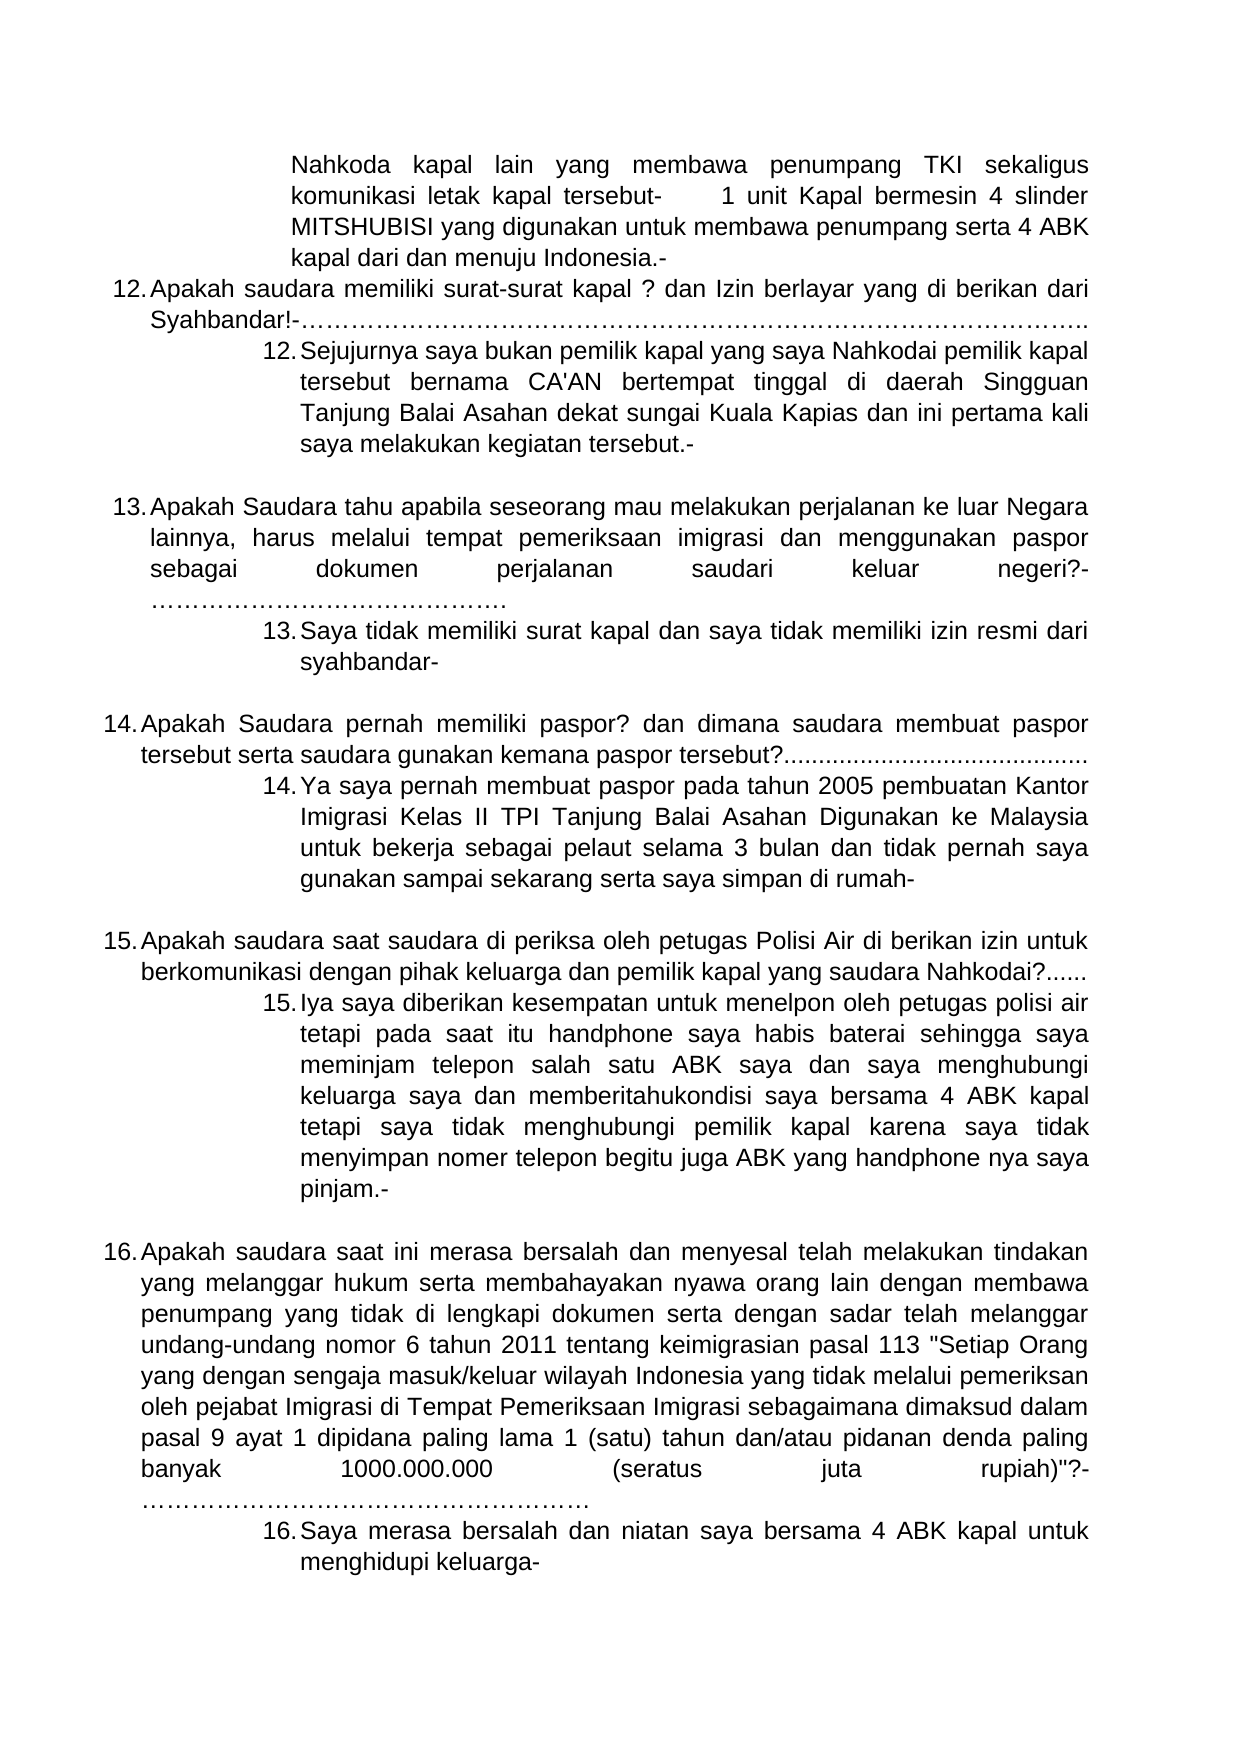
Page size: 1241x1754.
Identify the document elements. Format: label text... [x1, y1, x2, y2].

list Apakah Saudara pernah memiliki paspor? dan dimana saudara membuat paspor tersebut serta saudara gunakan kemana paspor tersebut?............................................ [103, 709, 1090, 768]
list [253, 150, 1090, 272]
list Apakah saudara saat ini merasa bersalah dan menyesal telah melakukan tindakan yang melanggar hukum serta membahayakan nyawa orang lain dengan membawa penumpang yang tidak di lengkapi dokumen serta dengan sadar telah melanggar undang-undang nomor 6 tahun 2011 tentang keimigrasian pasal 113 "Setiap Orang yang dengan sengaja masuk/keluar wilayah Indonesia yang tidak melalui pemeriksan oleh pejabat Imigrasi di Tempat Pemeriksaan Imigrasi sebagaimana dimaksud dalam pasal 9 ayat 1 dipidana paling lama 1 (satu) tahun dan/atau pidanan denda paling banyak 1000.000.000 (seratus juta rupiah)"?-……………………………………………… [103, 1236, 1090, 1513]
list Saya tidak memiliki surat kapal dan saya tidak memiliki izin resmi dari syahbandar- [262, 616, 1090, 675]
list Apakah Saudara tahu apabila seseorang mau melakukan perjalanan ke luar Negara lainnya, harus melalui tempat pemeriksaan imigrasi dan menggunakan paspor sebagai dokumen perjalanan saudari keluar negeri?-……………………………………. [112, 491, 1090, 613]
list Iya saya diberikan kesempatan untuk menelpon oleh petugas polisi air tetapi pada saat itu handphone saya habis baterai sehingga saya meminjam telepon salah satu ABK saya dan saya menghubungi keluarga saya dan memberitahukondisi saya bersama 4 ABK kapal tetapi saya tidak menghubungi pemilik kapal karena saya tidak menyimpan nomer telepon begitu juga ABK yang handphone nya saya pinjam.- [262, 988, 1090, 1203]
list Ya saya pernah membuat paspor pada tahun 2005 pembuatan Kantor Imigrasi Kelas II TPI Tanjung Balai Asahan Digunakan ke Malaysia untuk bekerja sebagai pelaut selama 3 bulan dan tidak pernah saya gunakan sampai sekarang serta saya simpan di rumah- [262, 771, 1090, 893]
list Saya merasa bersalah dan niatan saya bersama 4 ABK kapal untuk menghidupi keluarga- [262, 1516, 1090, 1576]
list Sejujurnya saya bukan pemilik kapal yang saya Nahkodai pemilik kapal tersebut bernama CA'AN bertempat tinggal di daerah Singguan Tanjung Balai Asahan dekat sungai Kuala Kapias dan ini pertama kali saya melakukan kegiatan tersebut.- [262, 336, 1090, 458]
list Apakah saudara saat saudara di periksa oleh petugas Polisi Air di berikan izin untuk berkomunikasi dengan pihak keluarga dan pemilik kapal yang saudara Nahkodai?...... [103, 926, 1090, 986]
list Apakah saudara memiliki surat-surat kapal ? dan Izin berlayar yang di berikan dari Syahbandar!-………………………………………………………………………………….. [112, 274, 1090, 334]
